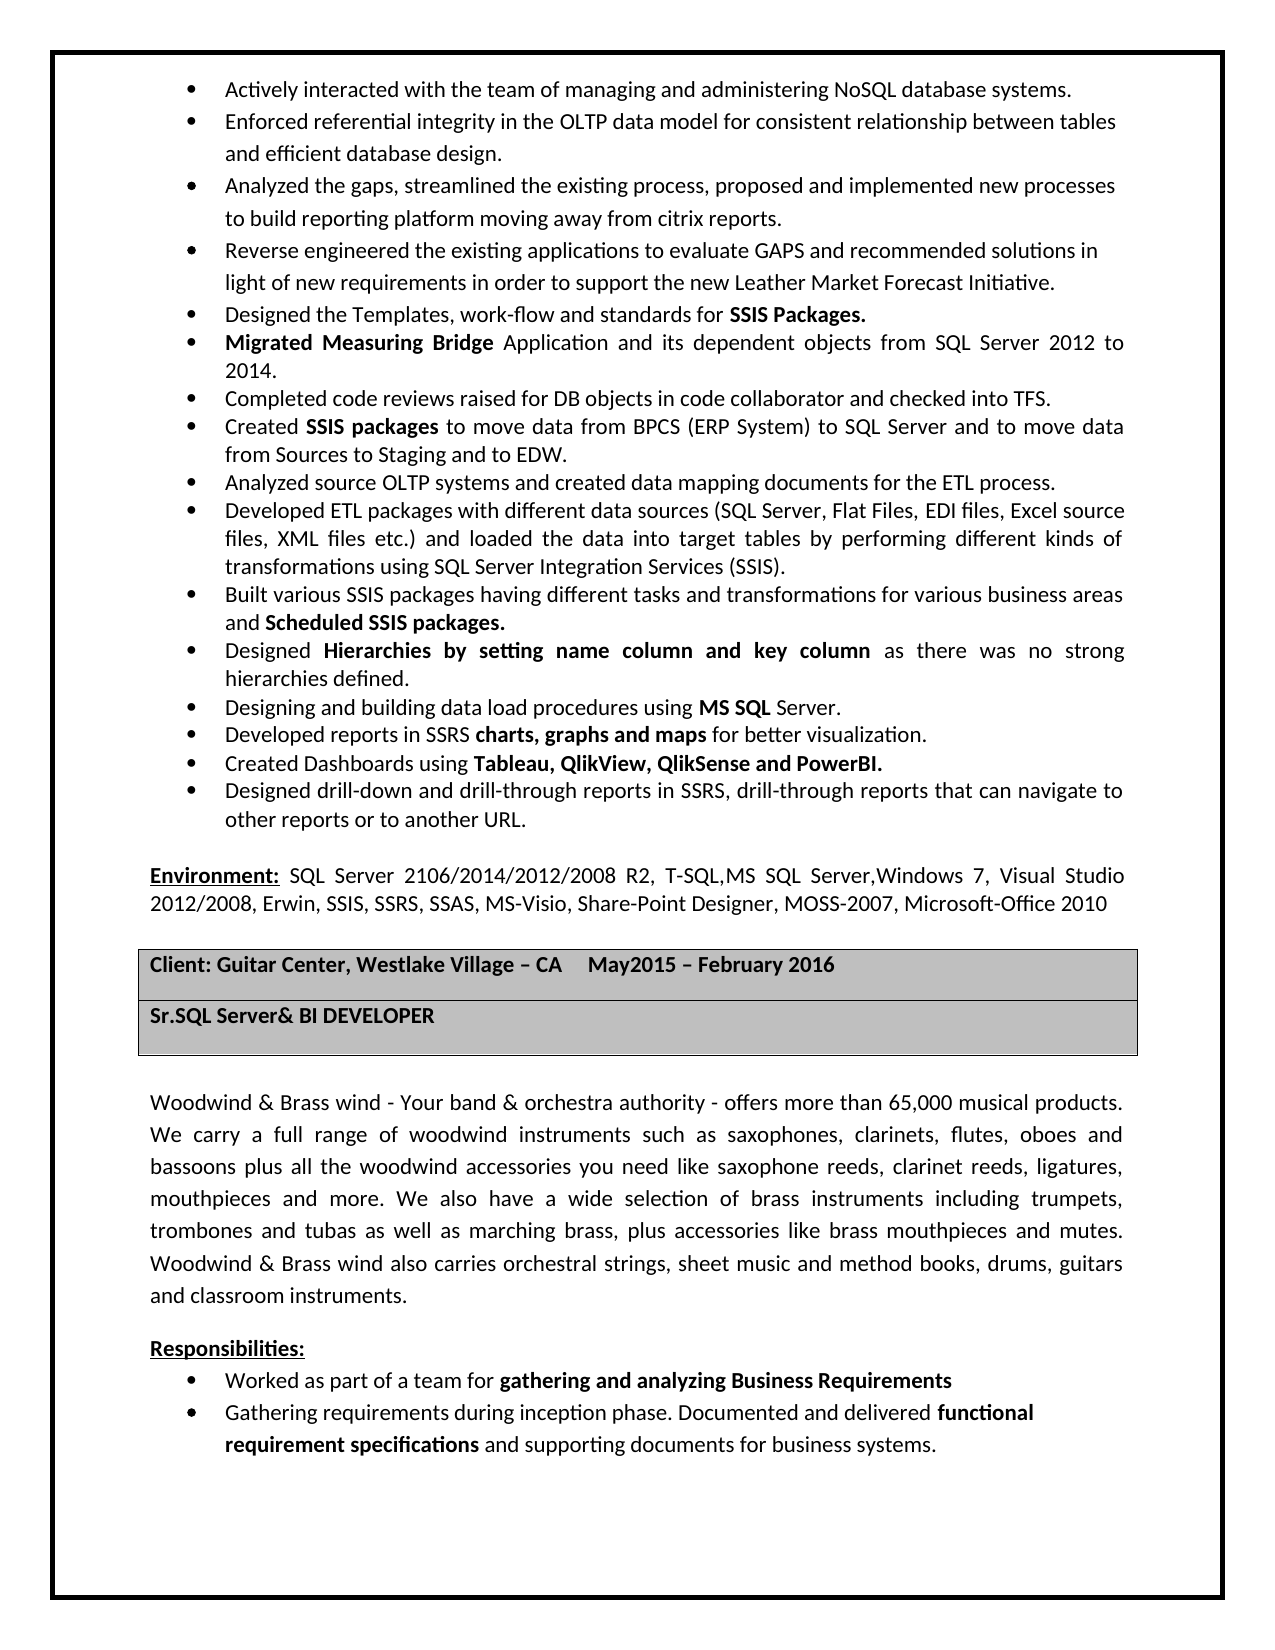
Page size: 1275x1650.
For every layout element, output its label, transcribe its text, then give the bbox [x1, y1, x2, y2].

list Designed Hierarchies by setting name column and key column as there was no strong hierarchies defined. [187, 637, 1125, 693]
list Designing and building data load procedures using MS SQL Server. [187, 693, 1125, 721]
list Created Dashboards using Tableau, QlikView, QlikSense and PowerBI. [187, 749, 1125, 777]
list Enforced referential integrity in the OLTP data model for consistent relationship between tables and efficient database design. [187, 107, 1125, 167]
list Developed reports in SSRS charts, graphs and maps for better visualization. [187, 721, 1125, 749]
text Environment: SQL Server 2106/2014/2012/2008 R2, T-SQL,MS SQL Server,Windows 7, Visual Studio 2012/2008, Erwin, SSIS, SSRS, SSAS, MS-Visio, Share-Point Designer, MOSS-2007, Microsoft-Office 2010 [150, 861, 1125, 917]
list Designed the Templates, work-flow and standards for SSIS Packages. [187, 300, 1125, 328]
list Created SSIS packages to move data from BPCS (ERP System) to SQL Server and to move data from Sources to Staging and to EDW. [187, 412, 1125, 468]
list Actively interacted with the team of managing and administering NoSQL database systems. [187, 75, 1125, 103]
list Designed drill-down and drill-through reports in SSRS, drill-through reports that can navigate to other reports or to another URL. [187, 777, 1125, 833]
list Analyzed source OLTP systems and created data mapping documents for the ETL process. [187, 468, 1125, 496]
list Gathering requirements during inception phase. Documented and delivered functional requirement specifications and supporting documents for business systems. [187, 1398, 1125, 1458]
list Completed code reviews raised for DB objects in code collaborator and checked into TFS. [187, 384, 1125, 412]
text Responsibilities: [150, 1334, 1125, 1362]
list Migrated Measuring Bridge Application and its dependent objects from SQL Server 2012 to 2014. [187, 328, 1125, 384]
list Developed ETL packages with different data sources (SQL Server, Flat Files, EDI files, Excel source files, XML files etc.) and loaded the data into target tables by performing different kinds of transformations using SQL Server Integration Services (SSIS). [187, 496, 1125, 581]
list Worked as part of a team for gathering and analyzing Business Requirements [187, 1366, 1125, 1394]
table_cell Sr.SQL Server& BI DEVELOPER [139, 1001, 1137, 1054]
list Analyzed the gaps, streamlined the existing process, proposed and implemented new processes to build reporting platform moving away from citrix reports. [187, 172, 1125, 232]
list Built various SSIS packages having different tasks and transformations for various business areas and Scheduled SSIS packages. [187, 581, 1125, 637]
table_header Client: Guitar Center, Westlake Village – CA May2015 – February 2016 [139, 950, 1137, 1000]
list Reverse engineered the existing applications to evaluate GAPS and recommended solutions in light of new requirements in order to support the new Leather Market Forecast Initiative. [187, 236, 1125, 296]
text Woodwind & Brass wind - Your band & orchestra authority - offers more than 65,000 musical products. We carry a full range of woodwind instruments such as saxophones, clarinets, flutes, oboes and bassoons plus all the woodwind accessories you need like saxophone reeds, clarinet reeds, ligatures, mouthpieces and more. We also have a wide selection of brass instruments including trumpets, trombones and tubas as well as marching brass, plus accessories like brass mouthpieces and mutes. Woodwind & Brass wind also carries orchestral strings, sheet music and method books, drums, guitars and classroom instruments. [150, 1088, 1125, 1309]
